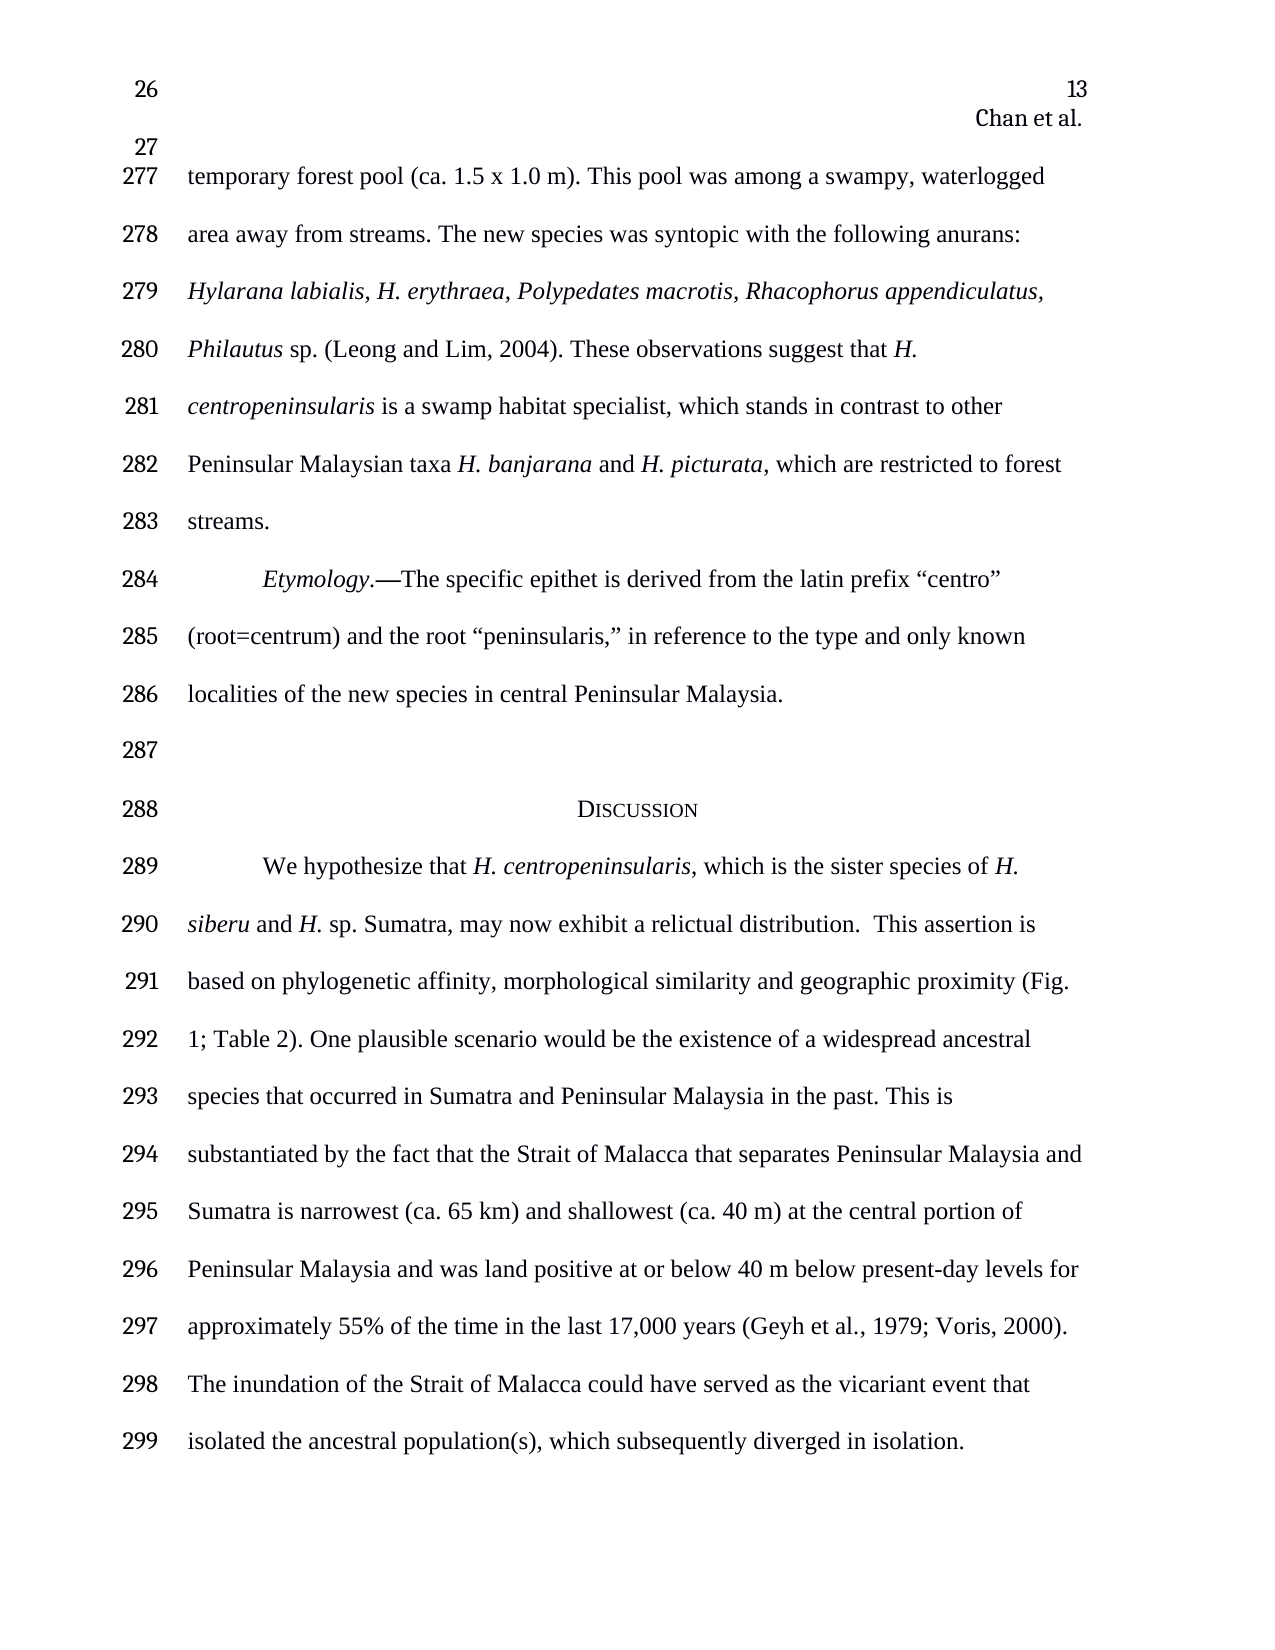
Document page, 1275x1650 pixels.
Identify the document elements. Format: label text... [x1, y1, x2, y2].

text We hypothesize that H. centropeninsularis, which is the sister species of H. siberu and H. sp. Sumatra, may now exhibit a relictual distribution. This assertion is based on phylogenetic affinity, morphological similarity and geographic proximity (Fig. 1; Table 2). One plausible scenario would be the existence of a widespread ancestral species that occurred in Sumatra and Peninsular Malaysia in the past. This is substantiated by the fact that the Strait of Malacca that separates Peninsular Malaysia and Sumatra is narrowest (ca. 65 km) and shallowest (ca. 40 m) at the central portion of Peninsular Malaysia and was land positive at or below 40 m below present-day levels for approximately 55% of the time in the last 17,000 years (Geyh et al., 1979; Voris, 2000). The inundation of the Strait of Malacca could have served as the vicariant event that isolated the ancestral population(s), which subsequently diverged in isolation. [187, 851, 1087, 1455]
text Discussion [187, 794, 1087, 822]
text Etymology.—The specific epithet is derived from the latin prefix “centro” (root=centrum) and the root “peninsularis,” in reference to the type and only known localities of the new species in central Peninsular Malaysia. [187, 564, 1087, 707]
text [187, 161, 1087, 535]
